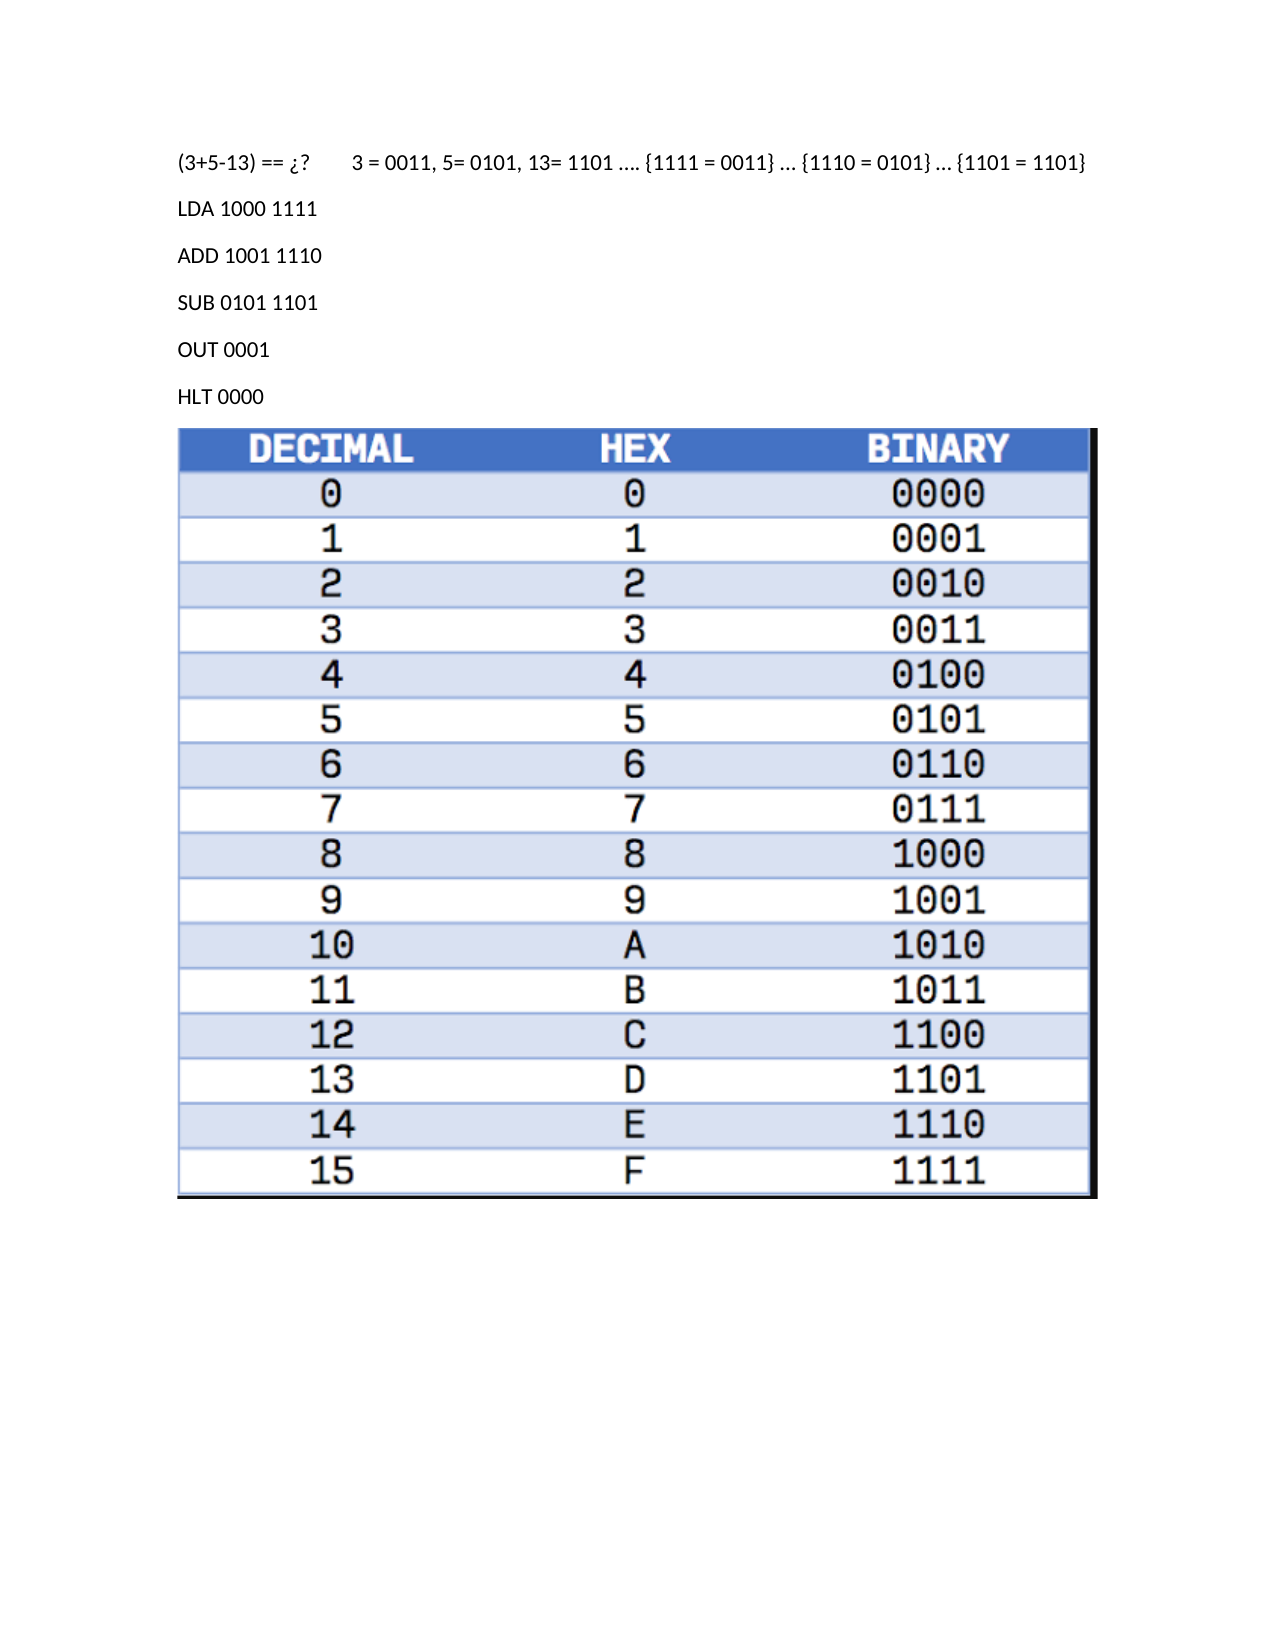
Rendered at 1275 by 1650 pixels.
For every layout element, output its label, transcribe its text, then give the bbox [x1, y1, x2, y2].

text (3+5-13) == ¿? 3 = 0011, 5= 0101, 13= 1101 …. {1111 = 0011} ... {1110 = 0101} … {1101 = 1101} [177, 148, 1098, 176]
text SUB 0101 1101 [177, 288, 1098, 316]
text LDA 1000 1111 [177, 194, 1098, 222]
text ADD 1001 1110 [177, 241, 1098, 269]
text OUT 0001 [177, 335, 1098, 363]
text HLT 0000 [177, 382, 1098, 410]
picture [177, 428, 1098, 1199]
